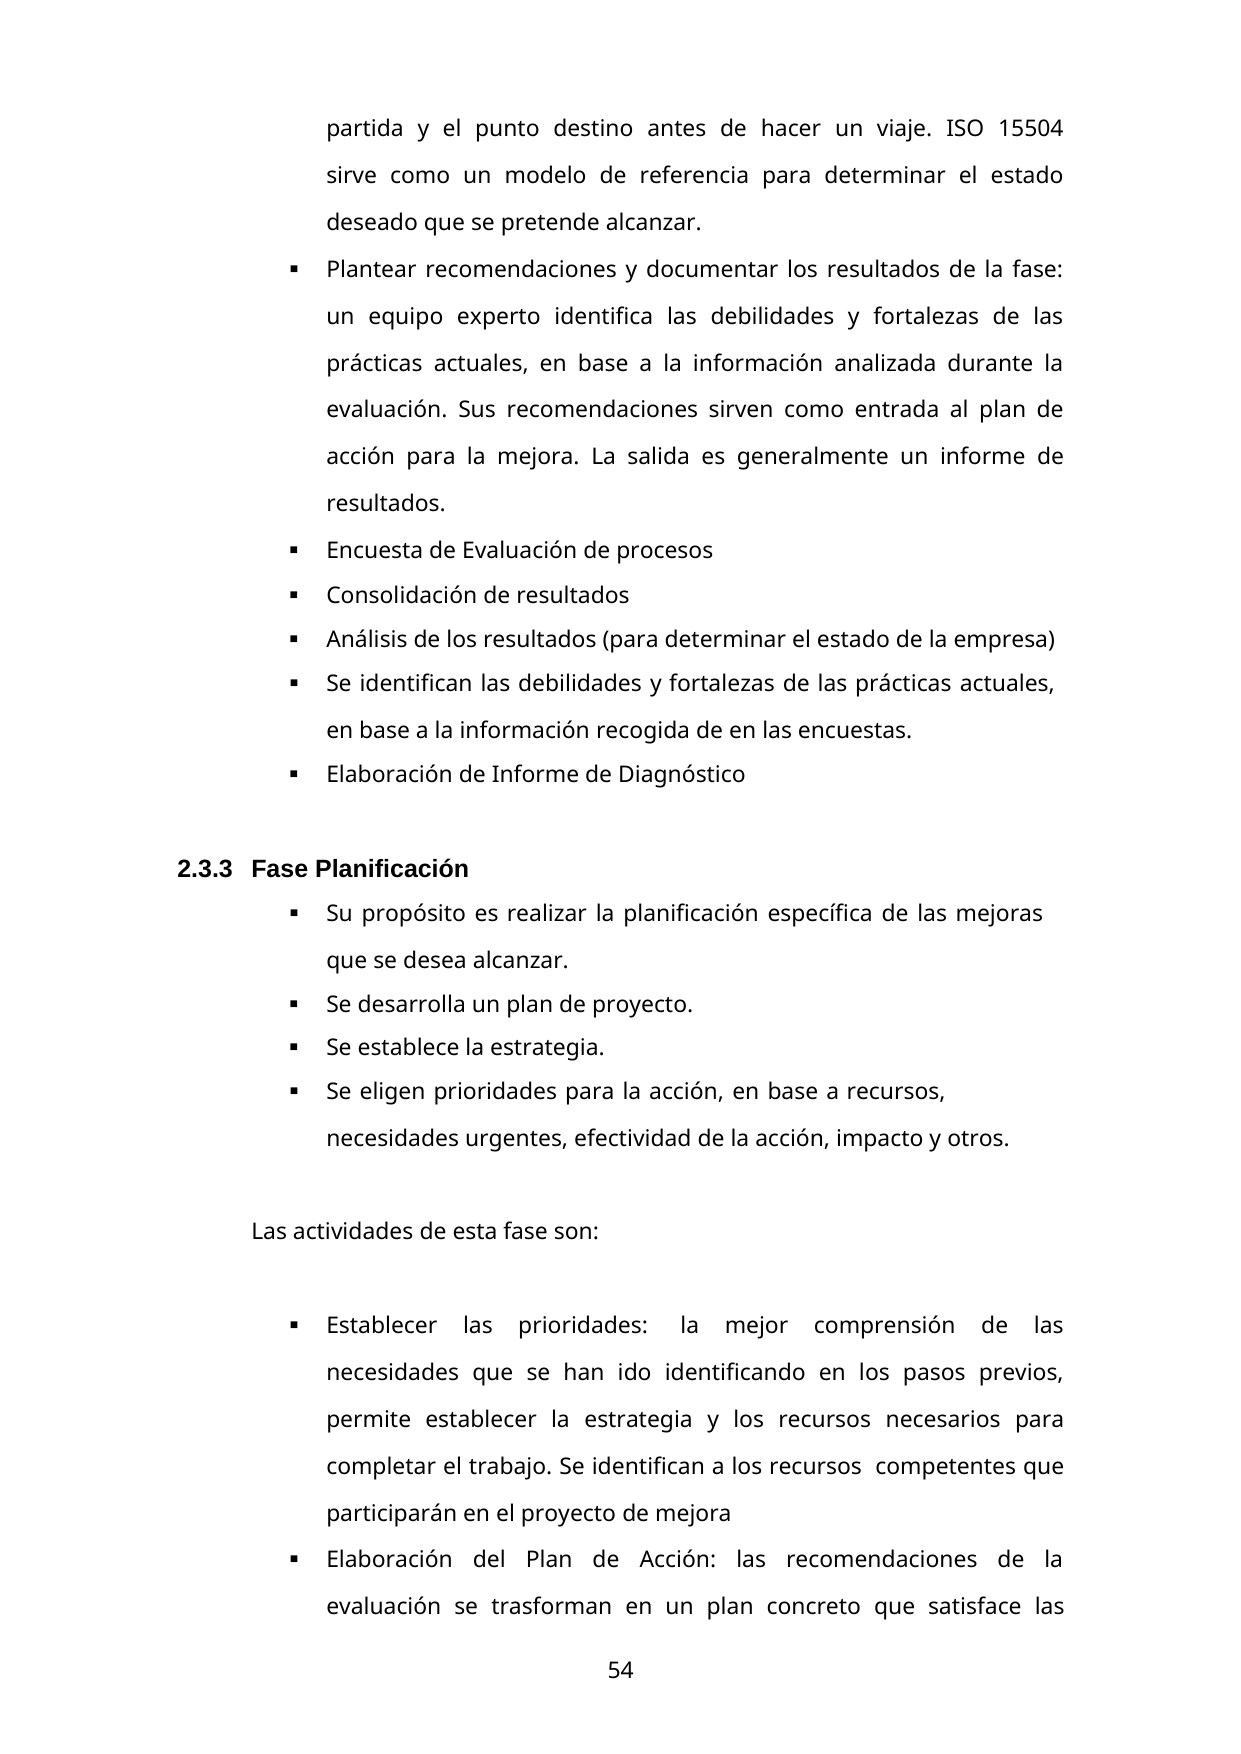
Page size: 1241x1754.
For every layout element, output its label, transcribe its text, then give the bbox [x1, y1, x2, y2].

list Encuesta de Evaluación de procesos [288, 534, 1111, 565]
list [288, 1543, 1064, 1622]
list Se eligen prioridades para la acción, en base a recursos, necesidades urgentes, efectividad de la acción, impacto y otros. [288, 1075, 1064, 1153]
list Plantear recomendaciones y documentar los resultados de la fase: un equipo experto identifica las debilidades y fortalezas de las prácticas actuales, en base a la información analizada durante la evaluación. Sus recomendaciones sirven como entrada al plan de acción para la mejora. La salida es generalmente un informe de resultados. [288, 253, 1064, 518]
subtitle Fase Planificación [177, 854, 1111, 883]
list Elaboración de Informe de Diagnóstico [288, 761, 1111, 787]
text Las actividades de esta fase son: [251, 1215, 1111, 1246]
list Su propósito es realizar la planificación específica de las mejoras que se desea alcanzar. [288, 897, 1064, 975]
list Se establece la estrategia. [288, 1031, 1111, 1062]
list Consolidación de resultados [288, 578, 1111, 610]
list Análisis de los resultados (para determinar el estado de la empresa) [288, 623, 1111, 654]
list Se identifican las debilidades y fortalezas de las prácticas actuales, en base a la información recogida de en las encuestas. [288, 667, 1064, 745]
list Se desarrolla un plan de proyecto. [288, 991, 1111, 1017]
text partida y el punto destino antes de hacer un viaje. ISO 15504 sirve como un modelo de referencia para determinar el estado deseado que se pretende alcanzar. [326, 112, 1064, 237]
list Establecer las prioridades: la mejor comprensión de las necesidades que se han ido identificando en los pasos previos, permite establecer la estrategia y los recursos necesarios para completar el trabajo. Se identifican a los recursos competentes que participarán en el proyecto de mejora [288, 1309, 1064, 1528]
